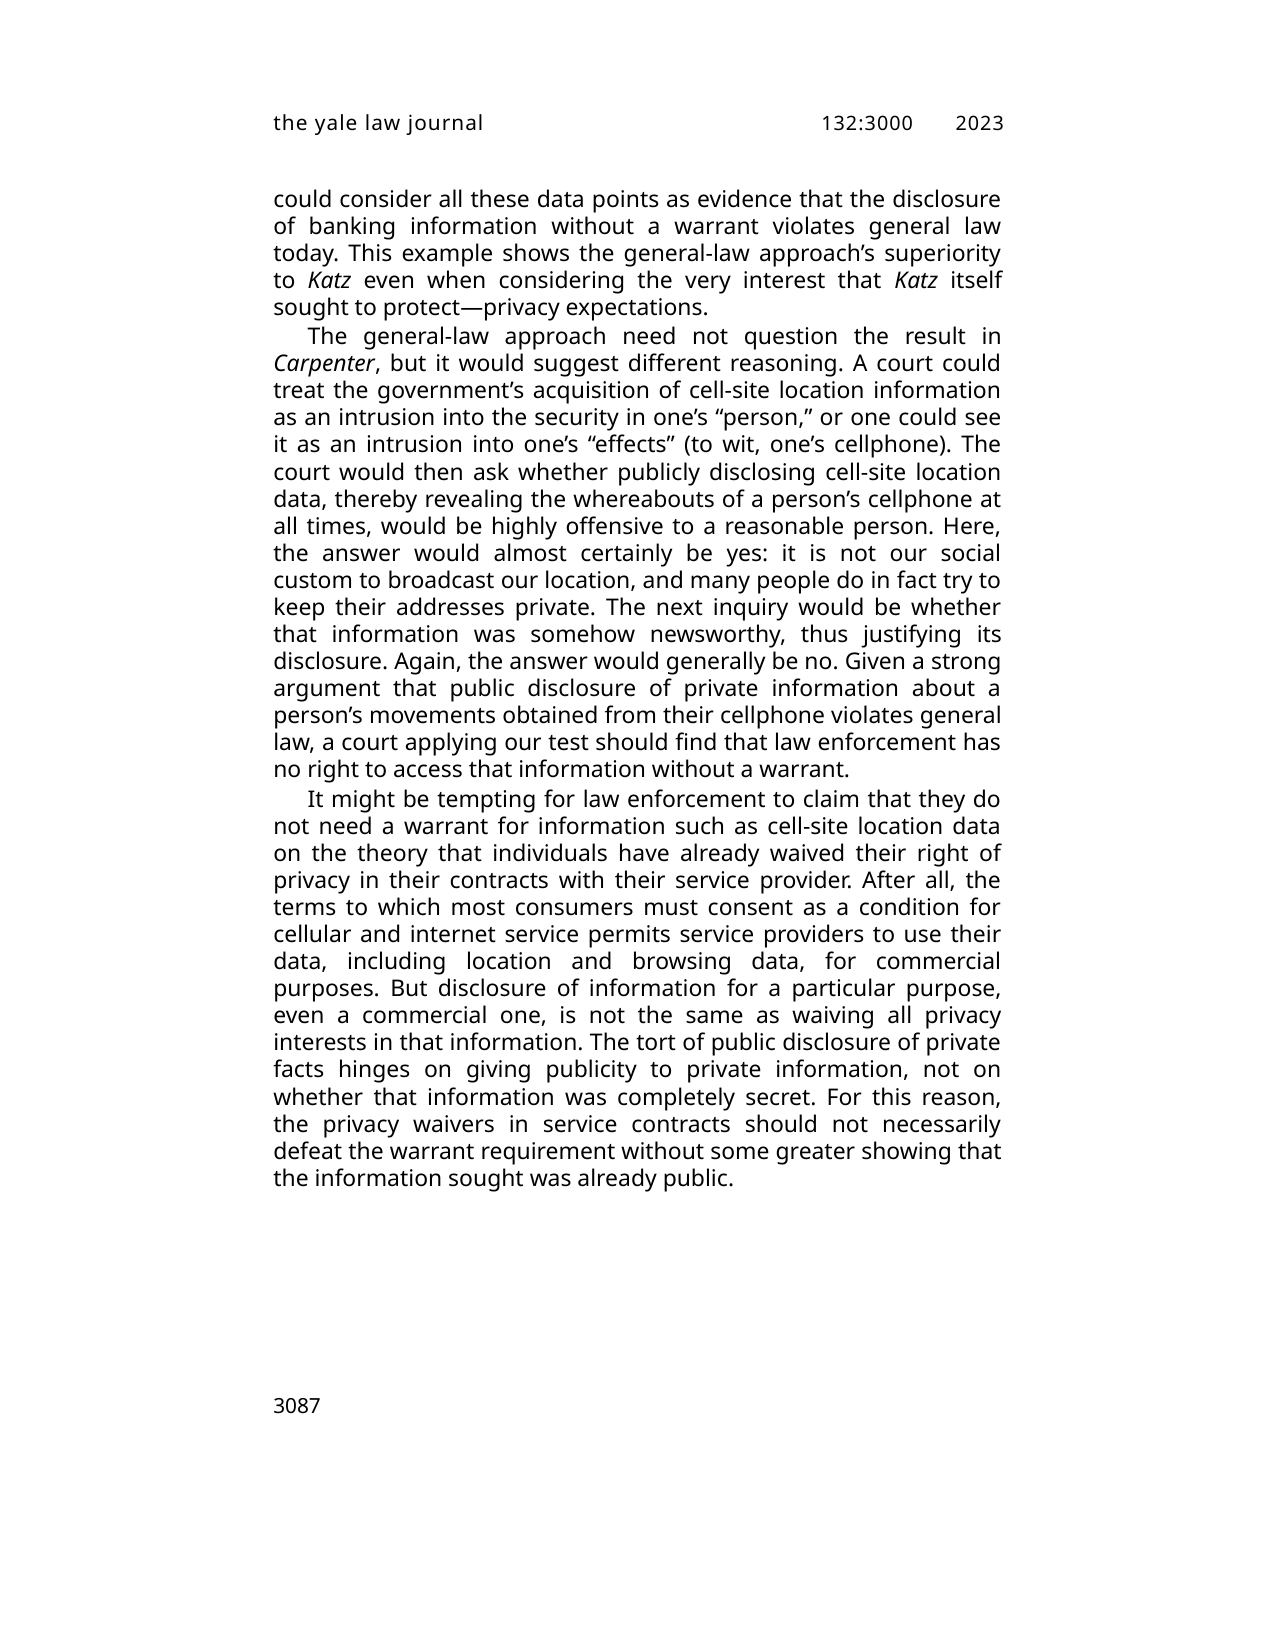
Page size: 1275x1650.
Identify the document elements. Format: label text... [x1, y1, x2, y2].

text It might be tempting for law enforcement to claim that they do not need a warrant for information such as cell-site location data on the theory that individuals have already waived their right of privacy in their contracts with their service provider. After all, the terms to which most consumers must consent as a condition for cellular and internet service permits service providers to use their data, including location and browsing data, for commercial purposes. But disclosure of information for a particular purpose, even a commercial one, is not the same as waiving all privacy interests in that information. The tort of public disclosure of private facts hinges on giving publicity to private information, not on whether that information was completely secret. For this reason, the privacy waivers in service contracts should not necessarily defeat the warrant requirement without some greater showing that the information sought was already public. [273, 785, 1002, 1192]
text The general law of public disclosure of private facts might also suggest reconsidering United States v. Miller. There, the Court held that defendants have no reasonable expectation of privacy in their bank records. Today, however, positive law largely prohibits the disclosure of such financial information. And at common law, nonnewsworthy disclosure of financial information has been understood to violate the right to privacy. Moreover, Miller, we would posit, strongly contravenes most people’s actual expectations about privacy. A court applying the general law could consider all these data points as evidence that the disclosure of banking information without a warrant violates general law today. This example shows the general-law approach’s superiority to Katz even when considering the very interest that Katz itself sought to protect—privacy expectations. [273, 185, 1002, 321]
text The general-law approach need not question the result in Carpenter, but it would suggest different reasoning. A court could treat the government’s acquisition of cell-site location information as an intrusion into the security in one’s “person,” or one could see it as an intrusion into one’s “effects” (to wit, one’s cellphone). The court would then ask whether publicly disclosing cell-site location data, thereby revealing the whereabouts of a person’s cellphone at all times, would be highly offensive to a reasonable person. Here, the answer would almost certainly be yes: it is not our social custom to broadcast our location, and many people do in fact try to keep their addresses private. The next inquiry would be whether that information was somehow newsworthy, thus justifying its disclosure. Again, the answer would generally be no. Given a strong argument that public disclosure of private information about a person’s movements obtained from their cellphone violates general law, a court applying our test should find that law enforcement has no right to access that information without a warrant. [273, 323, 1002, 783]
